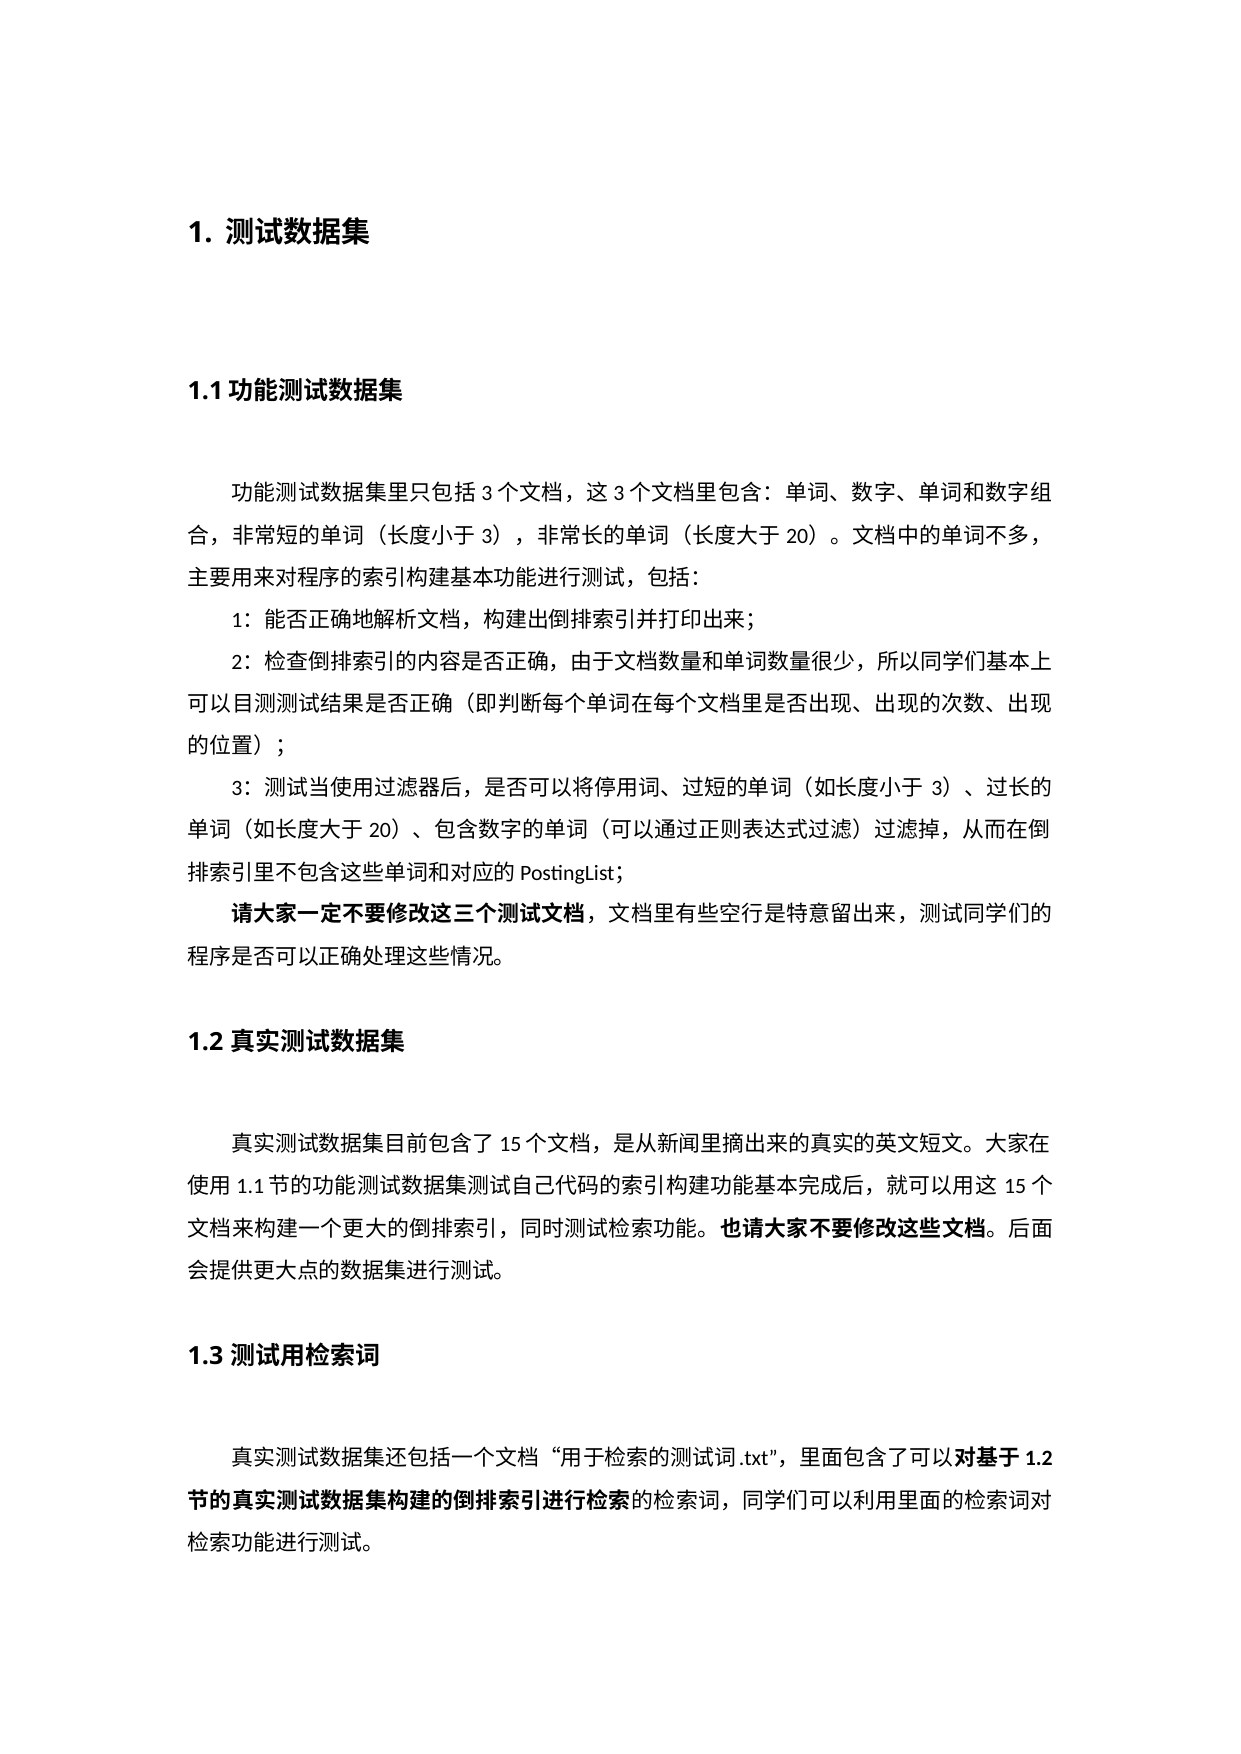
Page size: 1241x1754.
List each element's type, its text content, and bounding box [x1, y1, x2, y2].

text 2：检查倒排索引的内容是否正确，由于文档数量和单词数量很少，所以同学们基本上可以目测测试结果是否正确（即判断每个单词在每个文档里是否出现、出现的次数、出现的位置）； [187, 643, 1053, 760]
subtitle 1.2 真实测试数据集 [187, 1007, 1053, 1072]
text 真实测试数据集还包括一个文档“用于检索的测试词.txt”，里面包含了可以对基于1.2节的真实测试数据集构建的倒排索引进行检索的检索词，同学们可以利用里面的检索词对检索功能进行测试。 [187, 1440, 1053, 1557]
text 真实测试数据集目前包含了15个文档，是从新闻里摘出来的真实的英文短文。大家在使用1.1节的功能测试数据集测试自己代码的索引构建功能基本完成后，就可以用这15个文档来构建一个更大的倒排索引，同时测试检索功能。也请大家不要修改这些文档。后面会提供更大点的数据集进行测试。 [187, 1126, 1053, 1285]
text 请大家一定不要修改这三个测试文档，文档里有些空行是特意留出来，测试同学们的程序是否可以正确处理这些情况。 [187, 896, 1053, 971]
text 3：测试当使用过滤器后，是否可以将停用词、过短的单词（如长度小于3）、过长的单词（如长度大于20）、包含数字的单词（可以通过正则表达式过滤）过滤掉，从而在倒排索引里不包含这些单词和对应的PostingList； [187, 770, 1053, 887]
subtitle 测试数据集 [187, 197, 1053, 262]
subtitle 1.1功能测试数据集 [187, 356, 1053, 421]
text 1：能否正确地解析文档，构建出倒排索引并打印出来； [187, 601, 1053, 634]
subtitle 1.3 测试用检索词 [187, 1321, 1053, 1386]
text 功能测试数据集里只包括3个文档，这3个文档里包含：单词、数字、单词和数字组合，非常短的单词（长度小于3），非常长的单词（长度大于20）。文档中的单词不多，主要用来对程序的索引构建基本功能进行测试，包括： [187, 475, 1053, 592]
